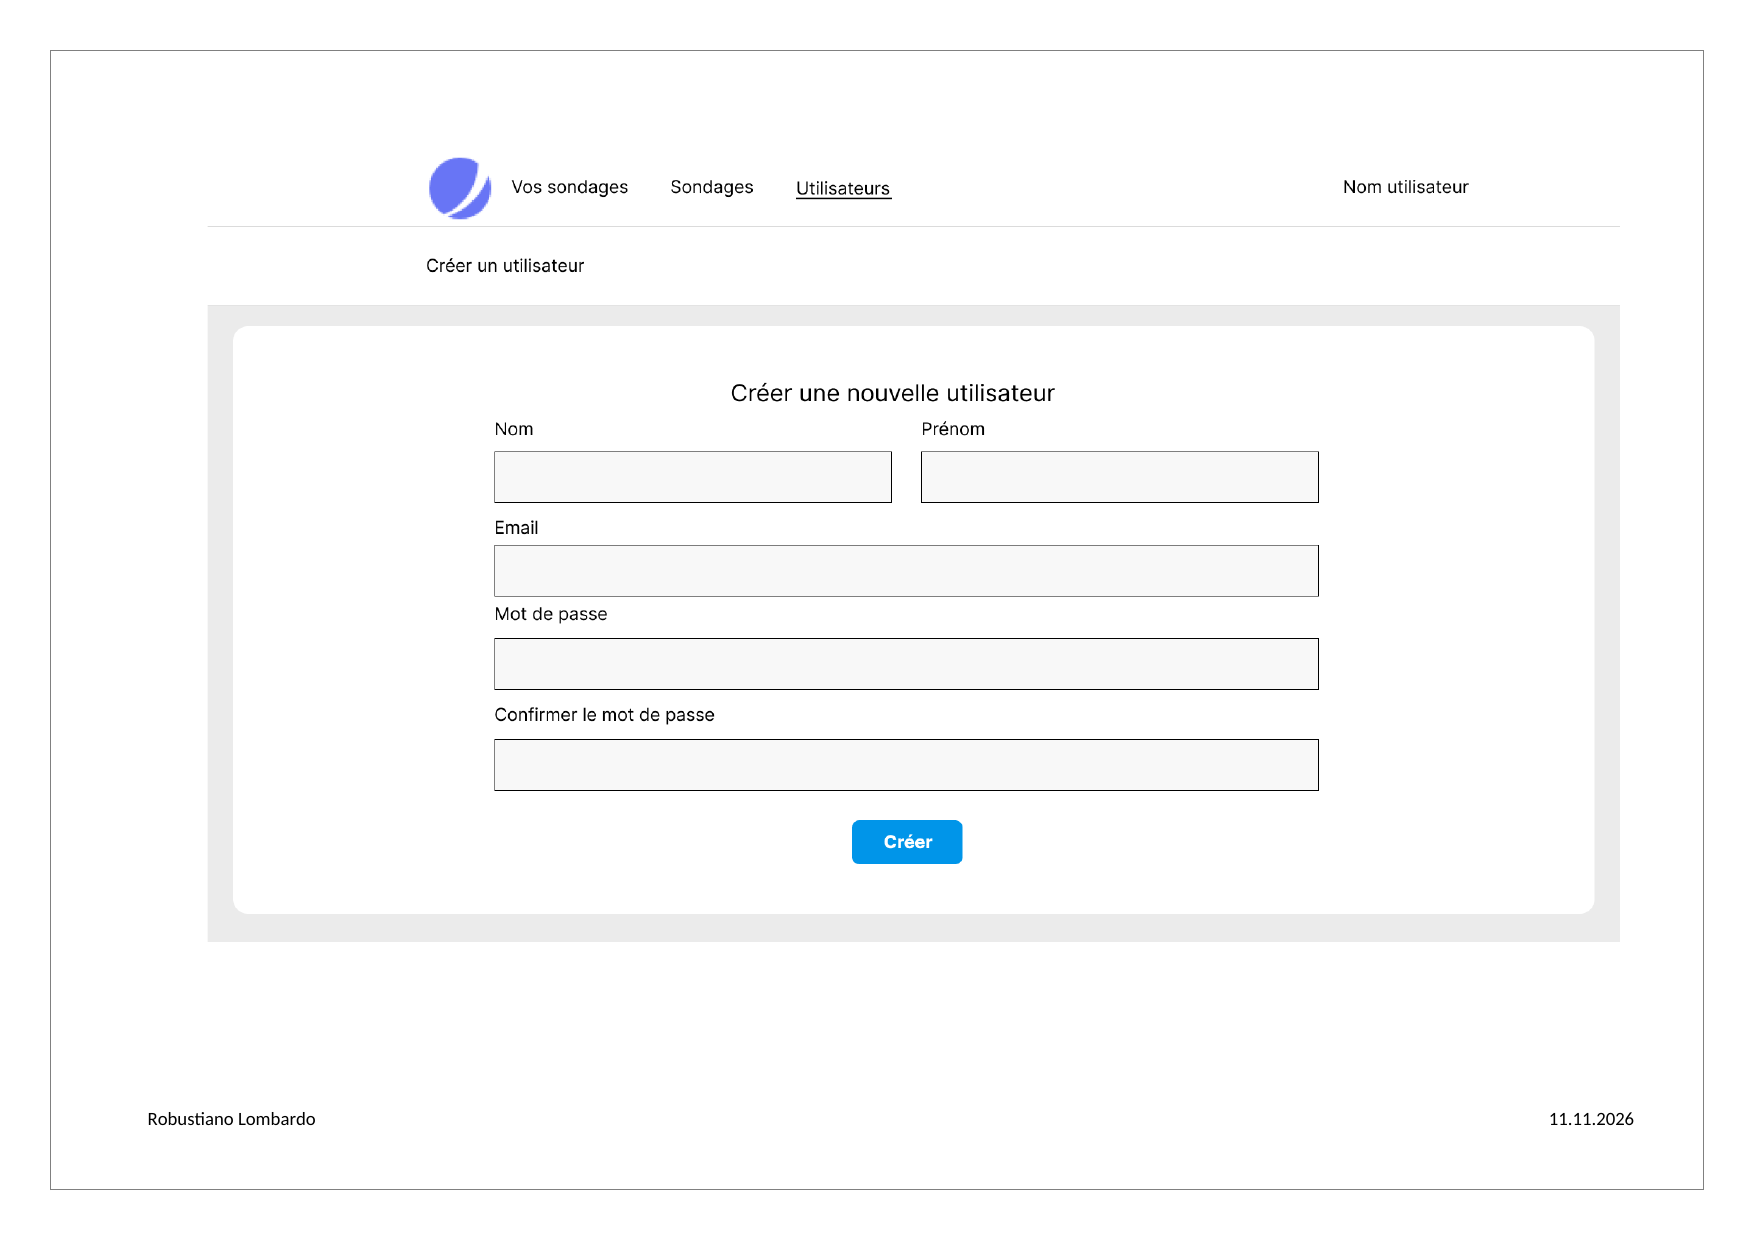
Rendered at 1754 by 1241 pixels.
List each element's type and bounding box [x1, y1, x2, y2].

picture [207, 147, 1620, 942]
